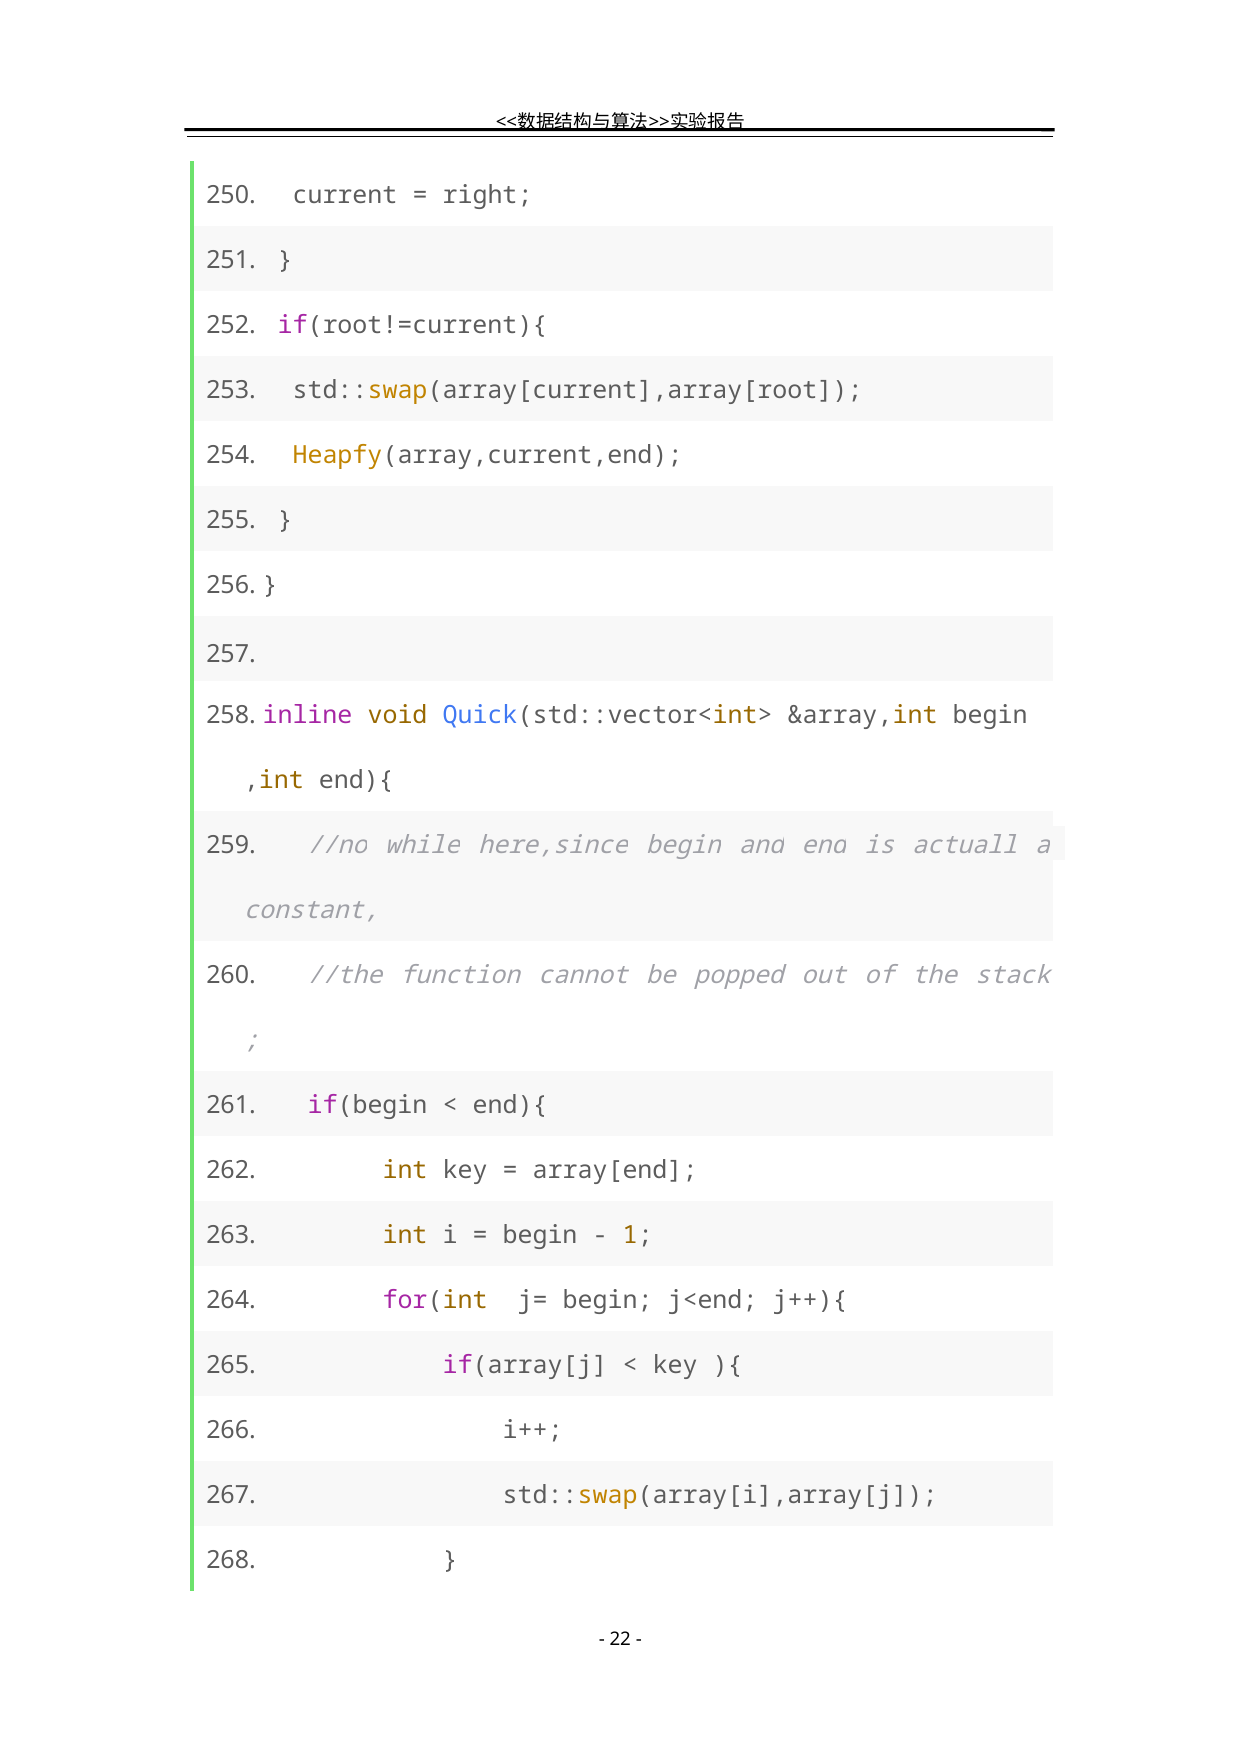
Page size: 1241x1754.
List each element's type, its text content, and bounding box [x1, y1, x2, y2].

list inline void Quick(std::vector<int> &array,int begin,int end){ [194, 681, 1053, 811]
list //the function cannot be popped out of the stack; [194, 941, 1053, 1071]
list std::swap(array[i],array[j]); [194, 1461, 1053, 1526]
list } [194, 226, 1053, 291]
list //no while here,since begin and end is actuall a constant, [194, 811, 1053, 941]
list if(array[j] < key ){ [194, 1331, 1053, 1396]
list current = right; [194, 161, 1053, 226]
list } [194, 1526, 1053, 1591]
list std::swap(array[current],array[root]); [194, 356, 1053, 421]
list i++; [194, 1396, 1053, 1461]
list int key = array[end]; [194, 1136, 1053, 1201]
list if(begin < end){ [194, 1071, 1053, 1136]
list if(root!=current){ [194, 291, 1053, 356]
list int i = begin - 1; [194, 1201, 1053, 1266]
list for(int j= begin; j<end; j++){ [194, 1266, 1053, 1331]
list } [194, 551, 1053, 616]
list } [194, 486, 1053, 551]
list Heapfy(array,current,end); [194, 421, 1053, 486]
